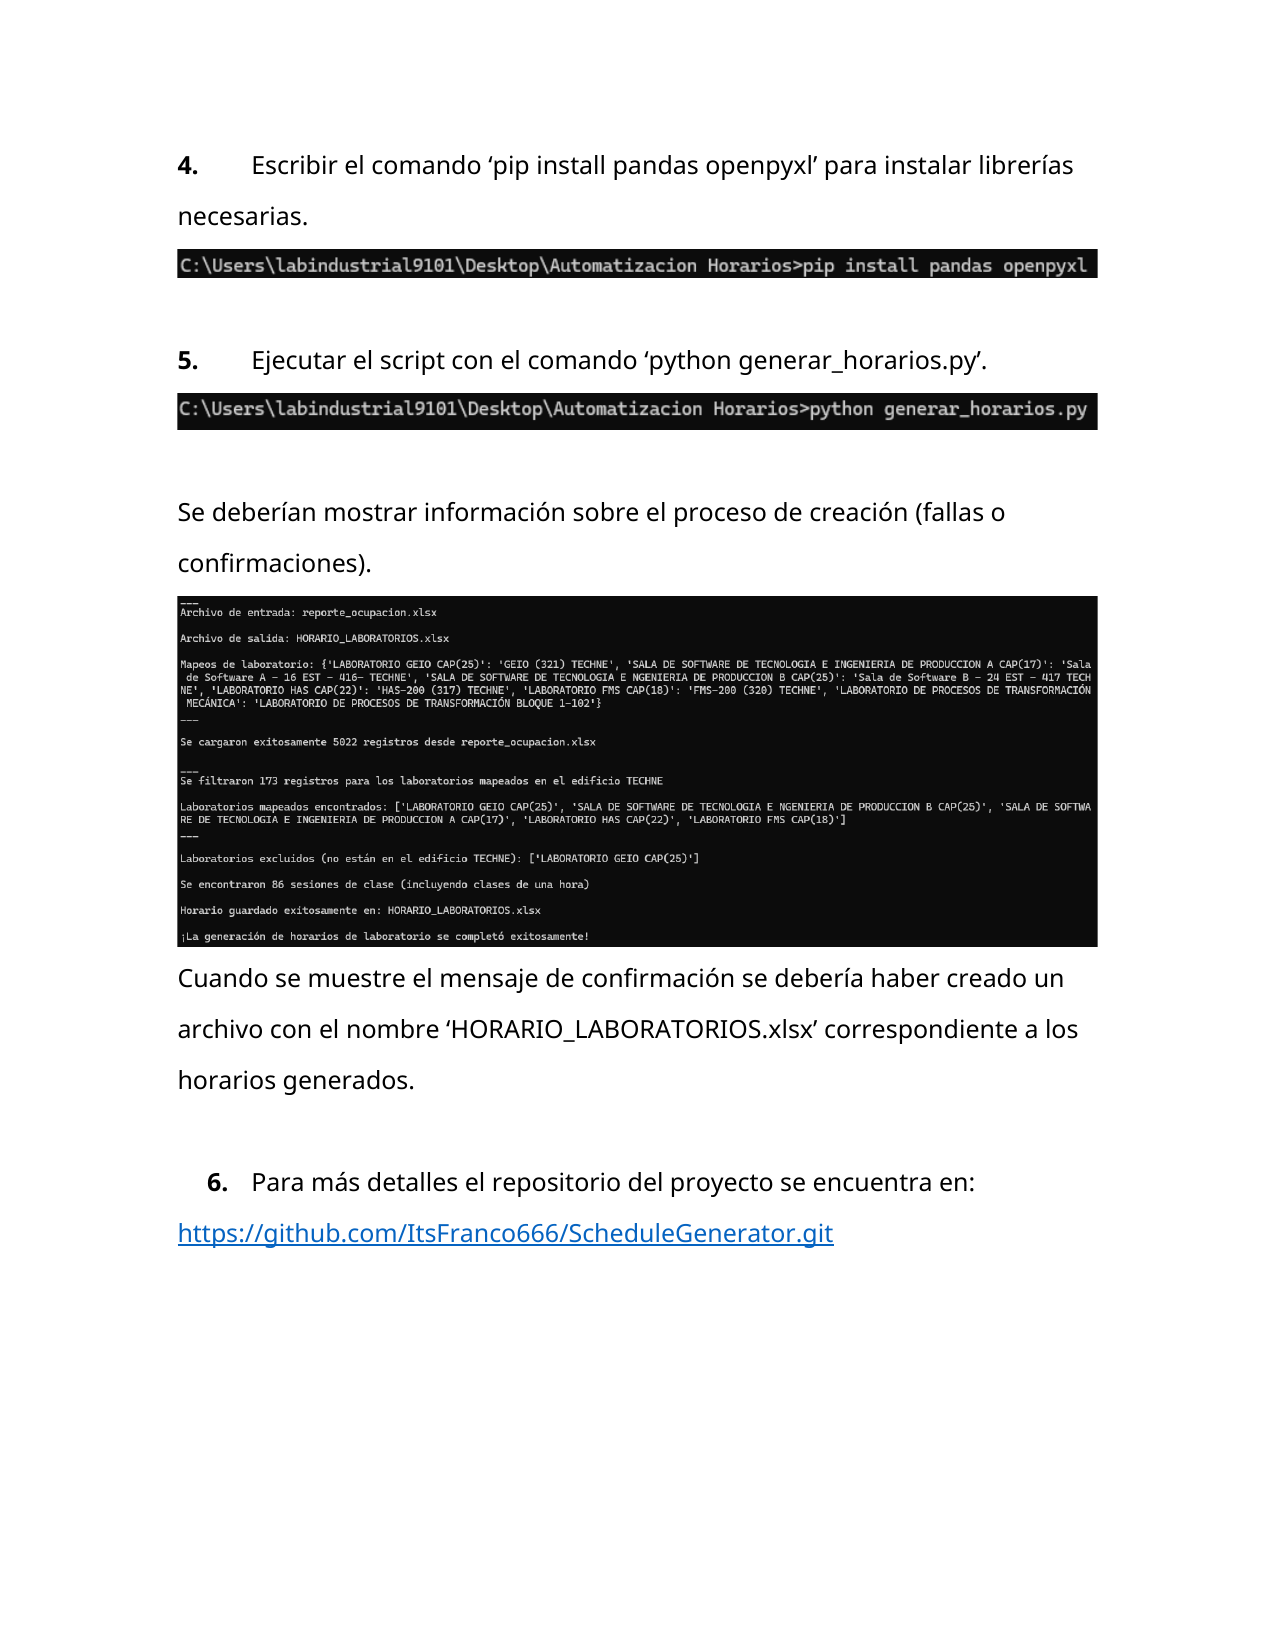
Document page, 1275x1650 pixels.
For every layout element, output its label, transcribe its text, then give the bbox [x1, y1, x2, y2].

list Para más detalles el repositorio del proyecto se encuentra en: https://github.com/ItsFranco666/ScheduleGenerator.git [177, 1164, 1098, 1249]
picture [177, 393, 1098, 430]
list Ejecutar el script con el comando ‘python generar_horarios.py’. [177, 343, 1098, 377]
list Se deberían mostrar información sobre el proceso de creación (fallas o confirmaciones). [177, 494, 1098, 579]
list Escribir el comando ‘pip install pandas openpyxl’ para instalar librerías necesarias. [177, 148, 1098, 233]
picture [177, 249, 1098, 278]
list Cuando se muestre el mensaje de confirmación se debería haber creado un archivo con el nombre ‘HORARIO_LABORATORIOS.xlsx’ correspondiente a los horarios generados. [177, 960, 1098, 1096]
picture [177, 596, 1098, 947]
